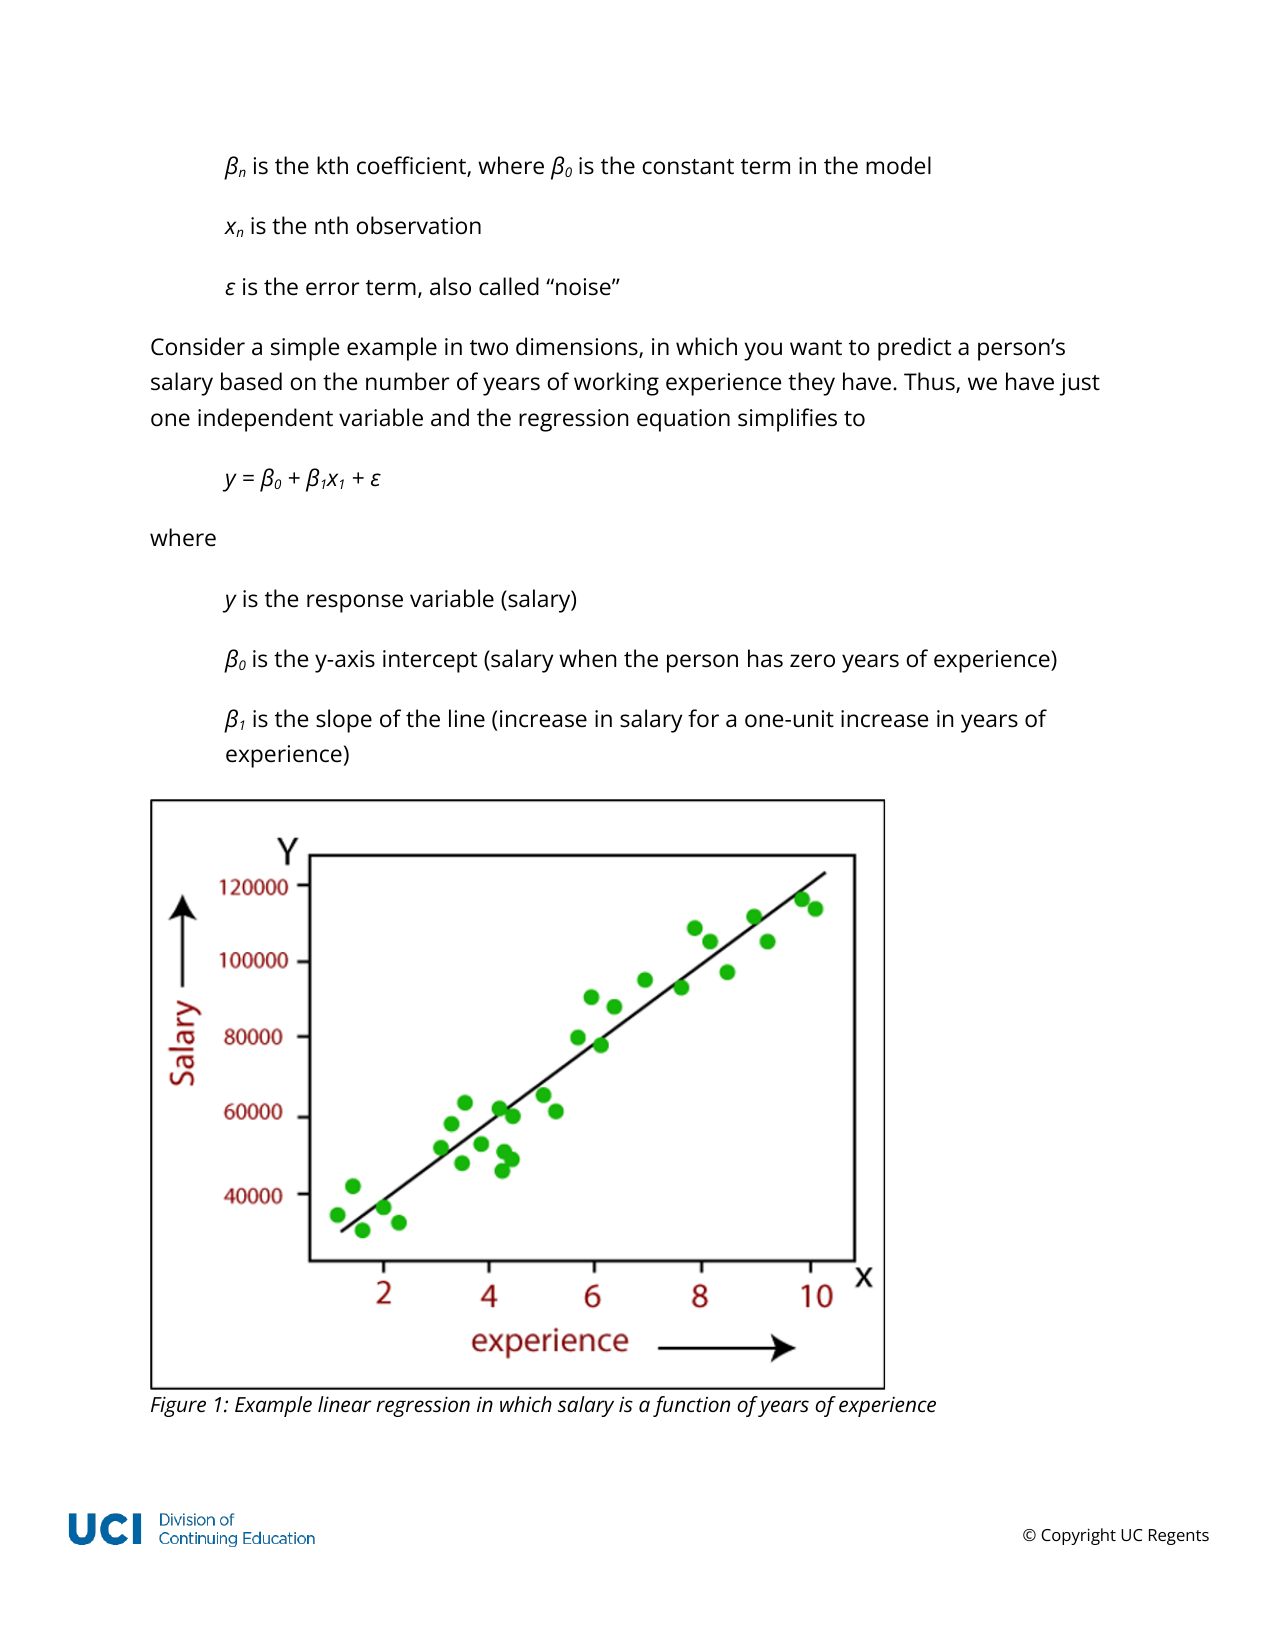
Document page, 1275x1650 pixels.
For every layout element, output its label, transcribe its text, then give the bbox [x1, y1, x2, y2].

picture [150, 798, 886, 1391]
text Consider a simple example in two dimensions, in which you want to predict a person’s salary based on the number of years of working experience they have. Thus, we have just one independent variable and the regression equation simplifies to [150, 331, 1125, 433]
text βn is the kth coefficient, where β0 is the constant term in the model [225, 150, 1125, 181]
text ε is the error term, also called “noise” [225, 271, 1125, 302]
text β1 is the slope of the line (increase in salary for a one-unit increase in years of experience) [225, 703, 1125, 770]
text Figure 1: Example linear regression in which salary is a function of years of experience [150, 1390, 1125, 1418]
text β0 is the y-axis intercept (salary when the person has zero years of experience) [225, 643, 1125, 674]
text y is the response variable (salary) [225, 582, 1125, 614]
picture [68, 1512, 317, 1547]
text y = β0 + β1x1 + ε [225, 462, 1125, 493]
text where [150, 522, 1125, 553]
text xn is the nth observation [225, 210, 1125, 242]
